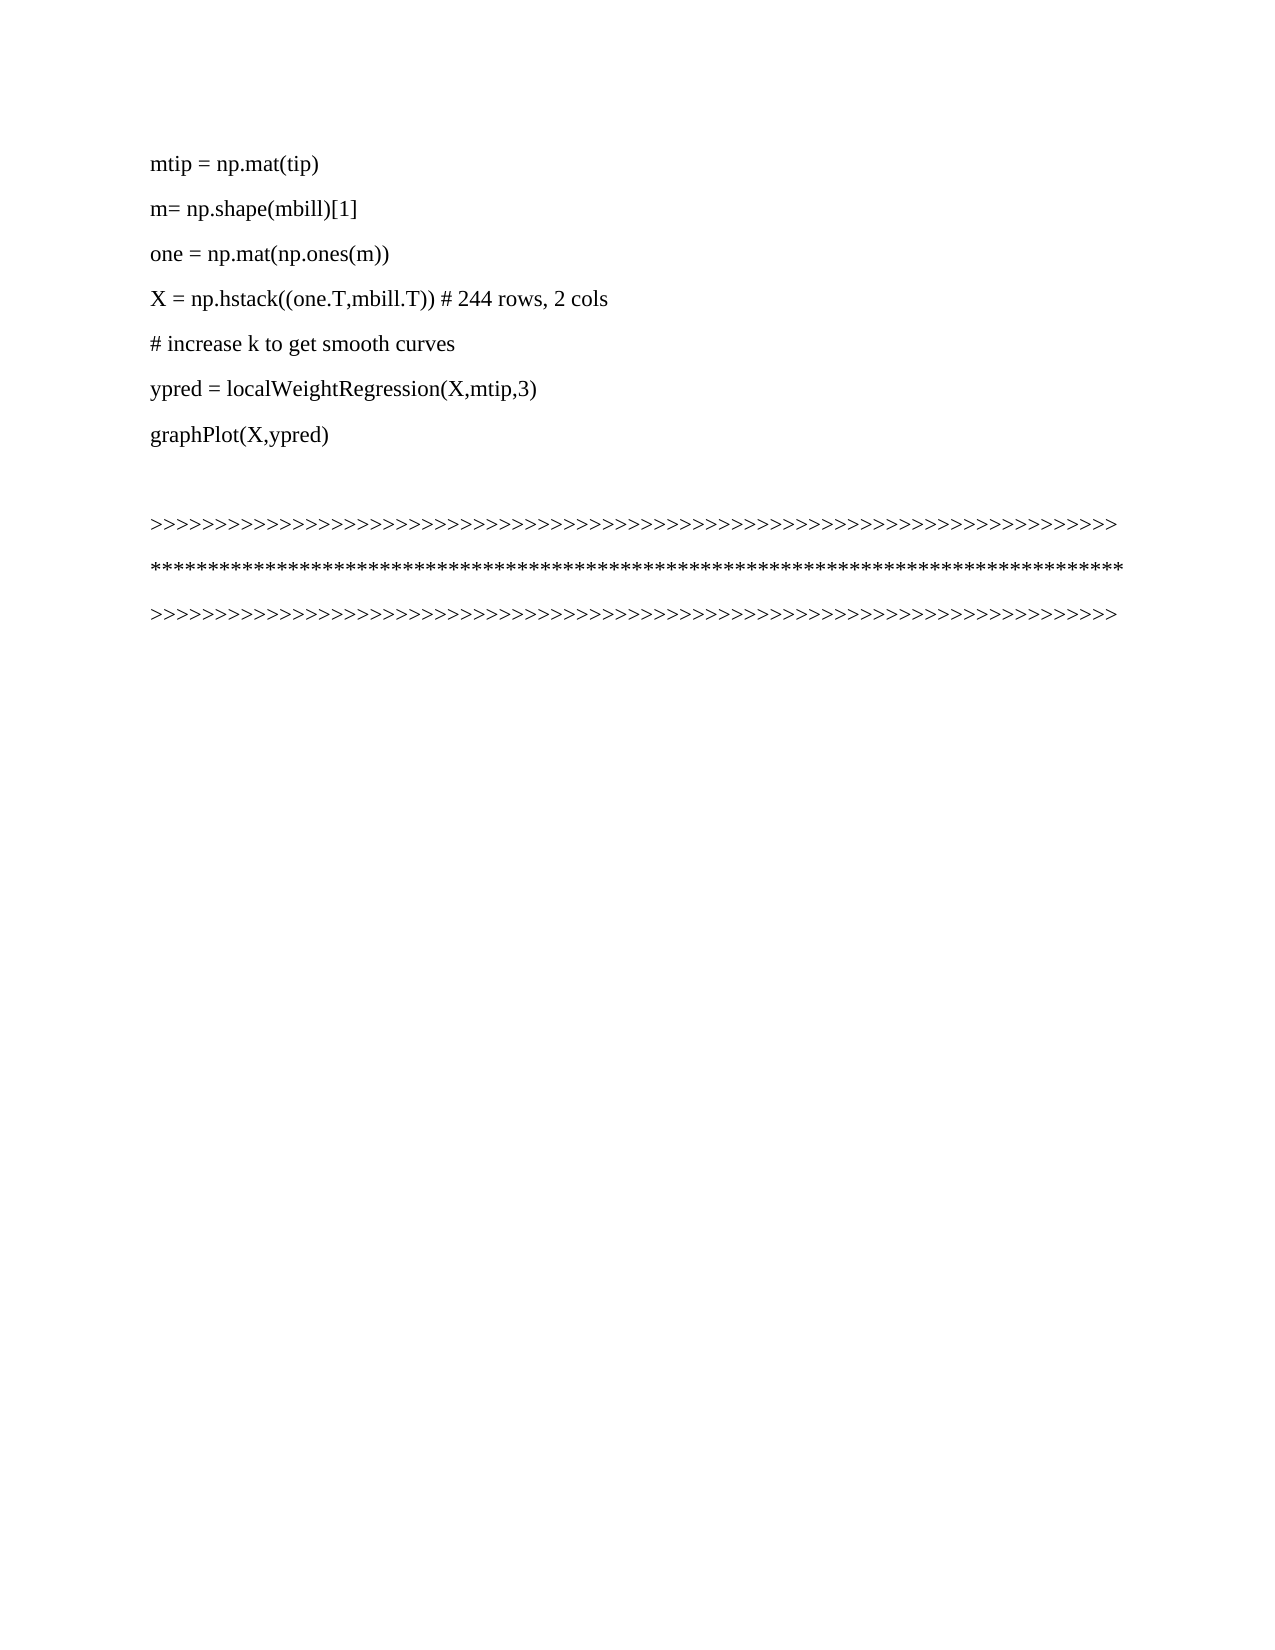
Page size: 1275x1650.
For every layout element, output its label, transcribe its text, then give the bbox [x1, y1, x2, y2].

text ypred = localWeightRegression(X,mtip,3) [150, 376, 1125, 402]
text m= np.shape(mbill)[1] [150, 195, 1125, 221]
text # increase k to get smooth curves [150, 330, 1125, 357]
text one = np.mat(np.ones(m)) [150, 240, 1125, 267]
text mtip = np.mat(tip) [150, 150, 1125, 176]
text X = np.hstack((one.T,mbill.T)) # 244 rows, 2 cols [150, 285, 1125, 312]
text >>>>>>>>>>>>>>>>>>>>>>>>>>>>>>>>>>>>>>>>>>>>>>>>>>>>>>>>>>>>>>>>>>>>>>>>>>> [150, 601, 1125, 627]
text ************************************************************************************* [150, 556, 1125, 582]
text >>>>>>>>>>>>>>>>>>>>>>>>>>>>>>>>>>>>>>>>>>>>>>>>>>>>>>>>>>>>>>>>>>>>>>>>>>> [150, 511, 1125, 537]
text graphPlot(X,ypred) [150, 421, 1125, 447]
